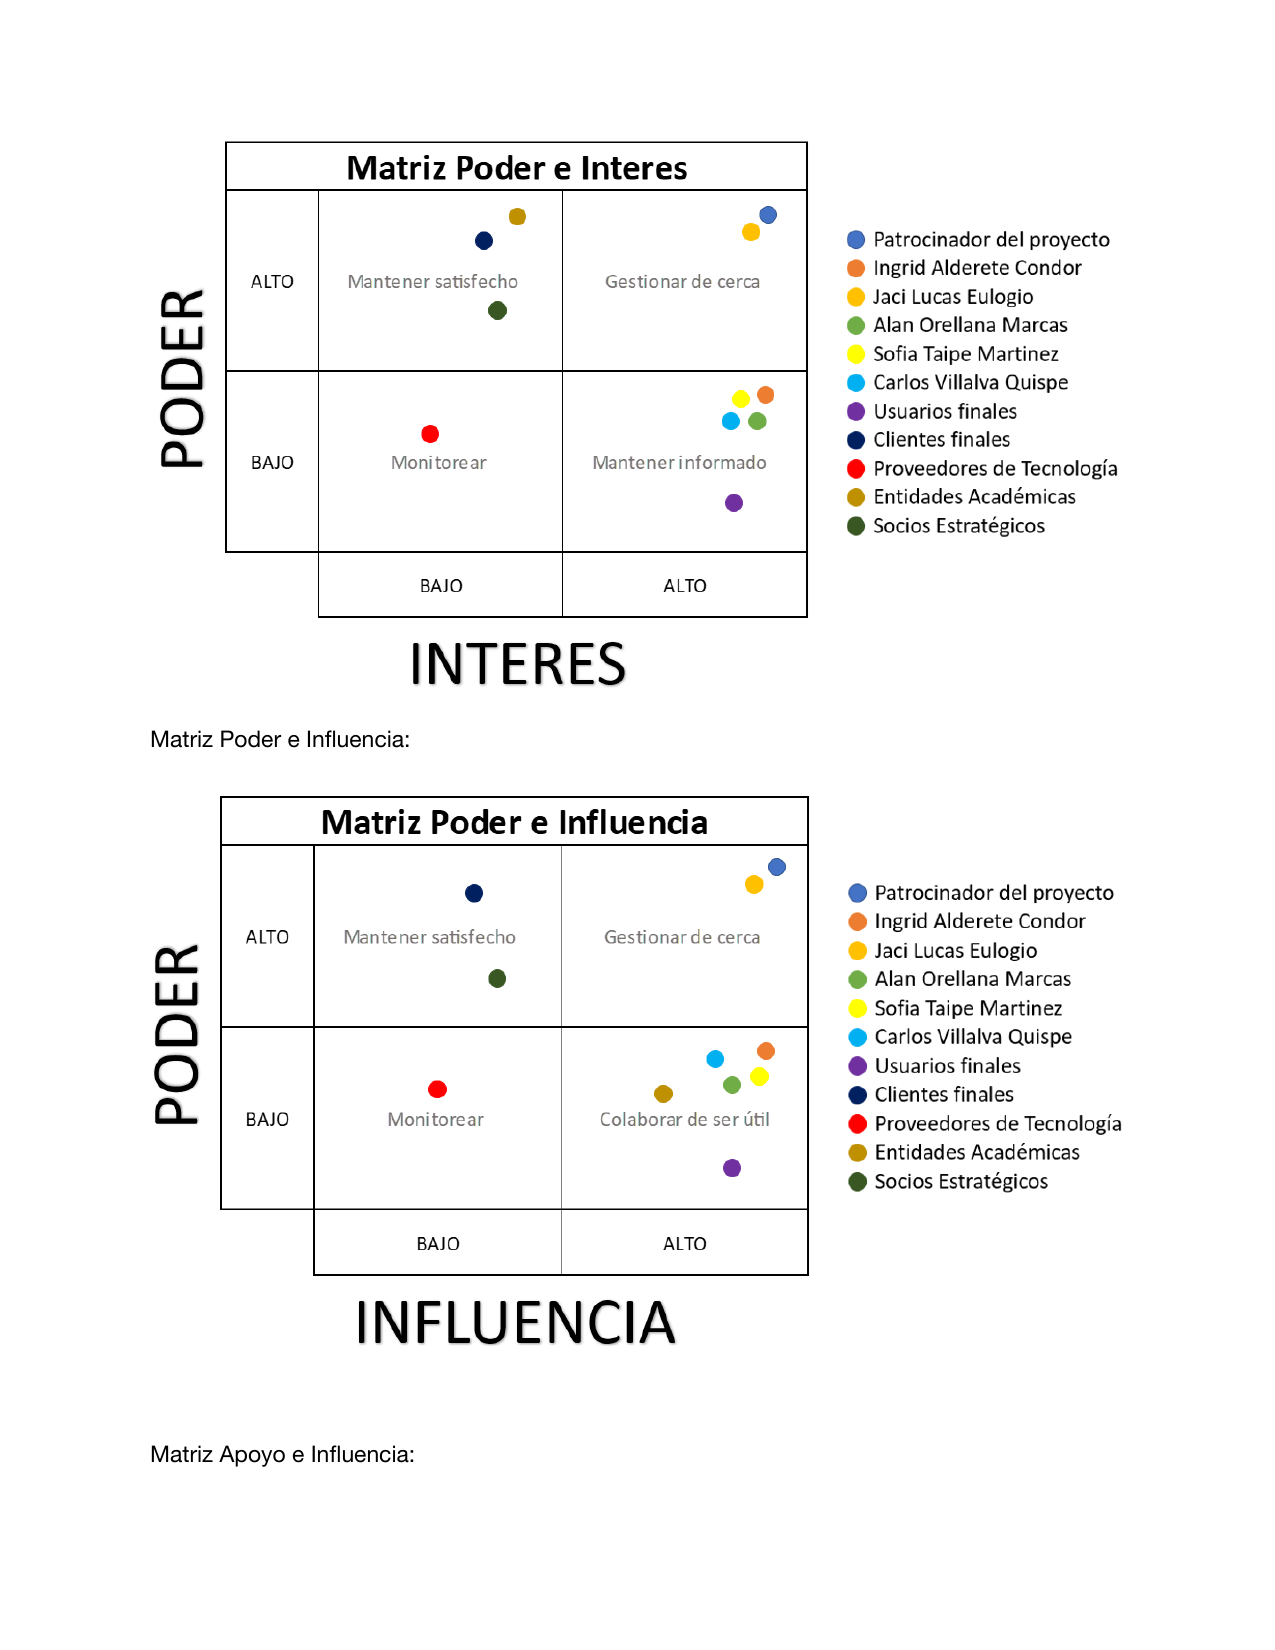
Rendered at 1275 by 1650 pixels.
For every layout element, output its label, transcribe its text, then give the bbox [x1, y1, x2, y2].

picture [150, 127, 1125, 697]
text Matriz Poder e Influencia: [150, 725, 1125, 754]
picture [150, 783, 1125, 1354]
text Matriz Apoyo e Influencia: [150, 1440, 1125, 1469]
